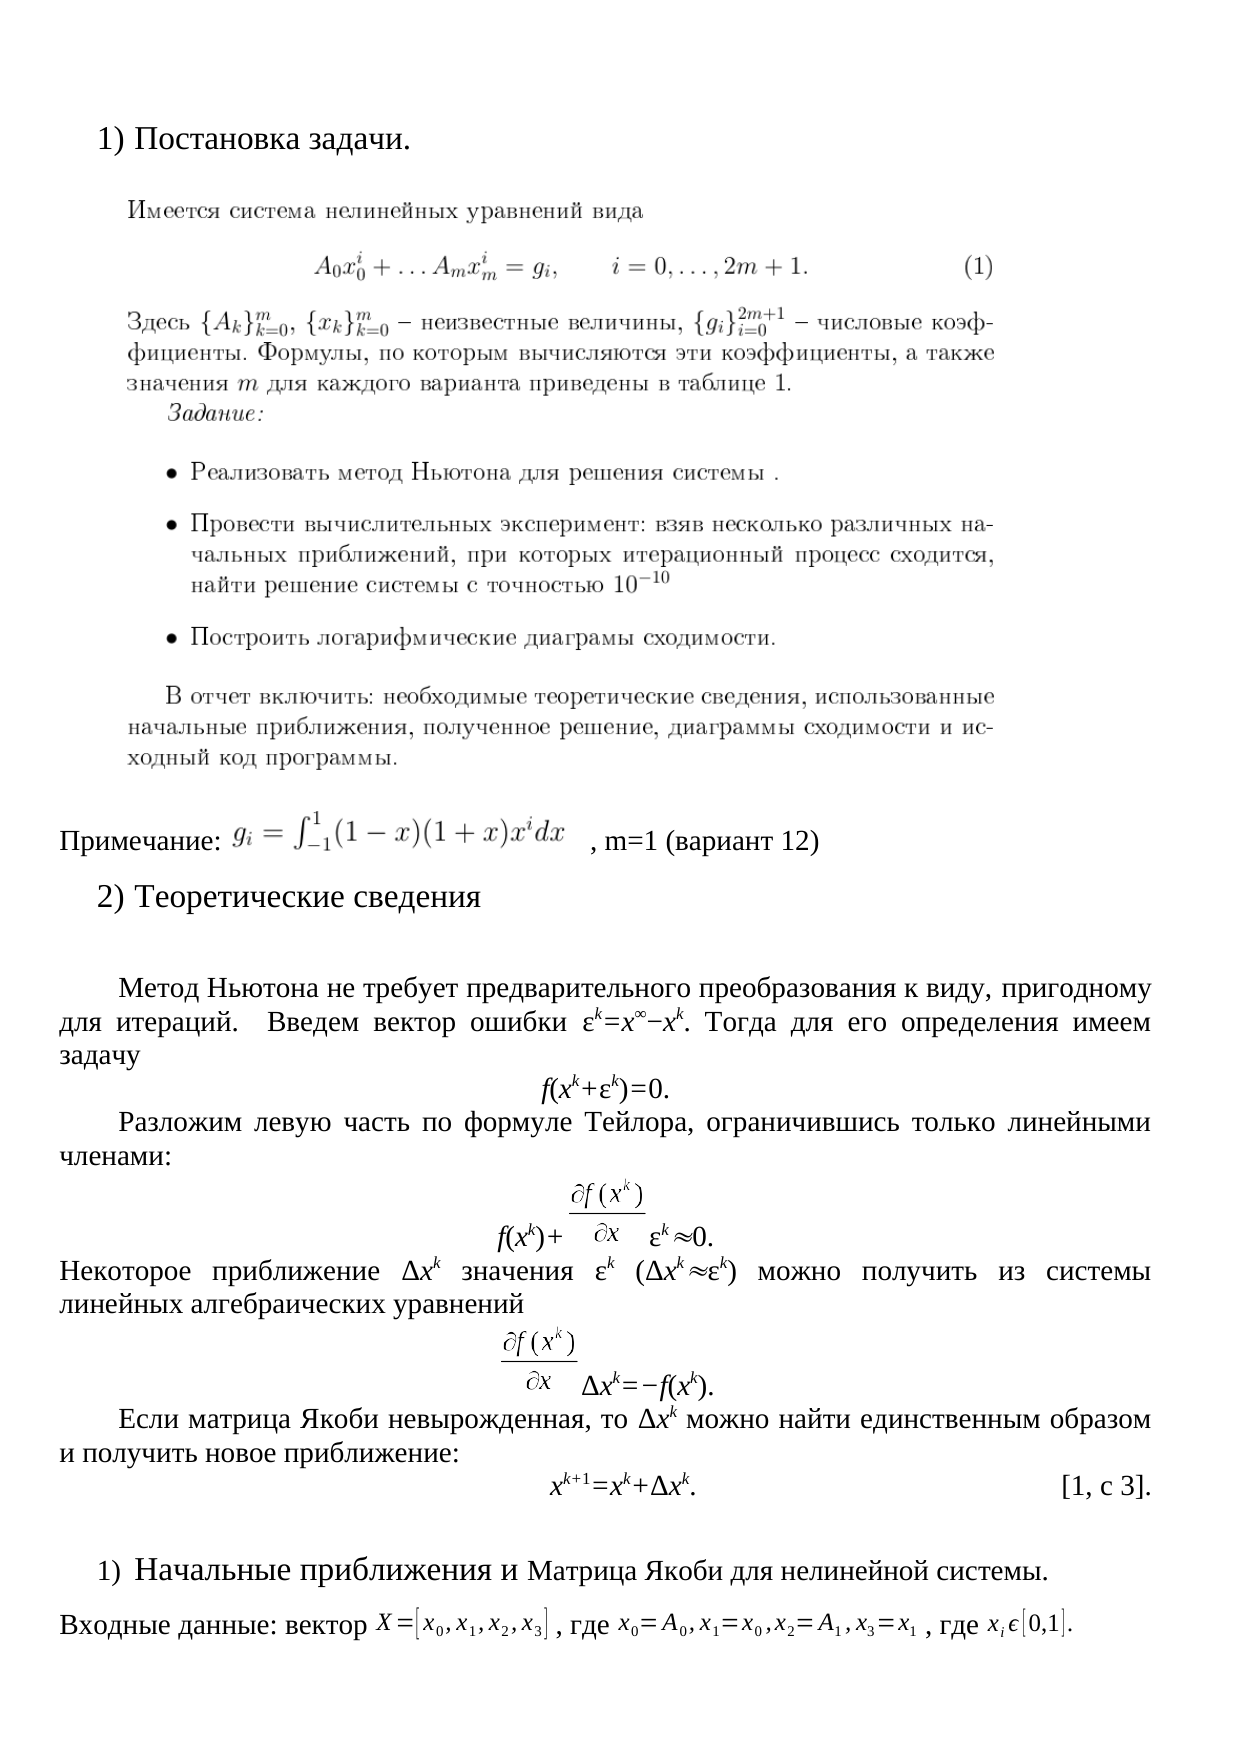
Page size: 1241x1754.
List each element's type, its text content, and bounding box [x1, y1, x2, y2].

text xk+1=xk+Δxk. [1, с 3]. [59, 1468, 1152, 1502]
picture [228, 811, 590, 851]
list Постановка задачи. [97, 118, 1152, 156]
picture [59, 176, 1017, 793]
list Теоретические сведения [97, 876, 1152, 914]
text f(xk)+εk0. [59, 1171, 1152, 1253]
list Начальные приближения и Матрица Якоби для нелинейной системы. [97, 1549, 1152, 1587]
text Некоторое приближение Δxk значения εk (Δxkεk) можно получить из системы линейных алгебраических уравнений [59, 1253, 1152, 1320]
text Если матрица Якоби невырожденная, то Δxk можно найти единственным образом и получить новое приближение: [59, 1401, 1152, 1468]
text Δxk=−f(xk). [59, 1320, 1152, 1401]
text f(xk+εk)=0. [59, 1071, 1152, 1104]
text Входные данные: вектор , где , где [59, 1607, 1152, 1641]
text Разложим левую часть по формуле Тейлора, ограничившись только линейными членами: [59, 1104, 1152, 1171]
text Метод Ньютона не требует предварительного преобразования к виду, пригодному для итераций. Введем вектор ошибки εk=x∞−xk. Тогда для его определения имеем задачу [59, 970, 1152, 1071]
